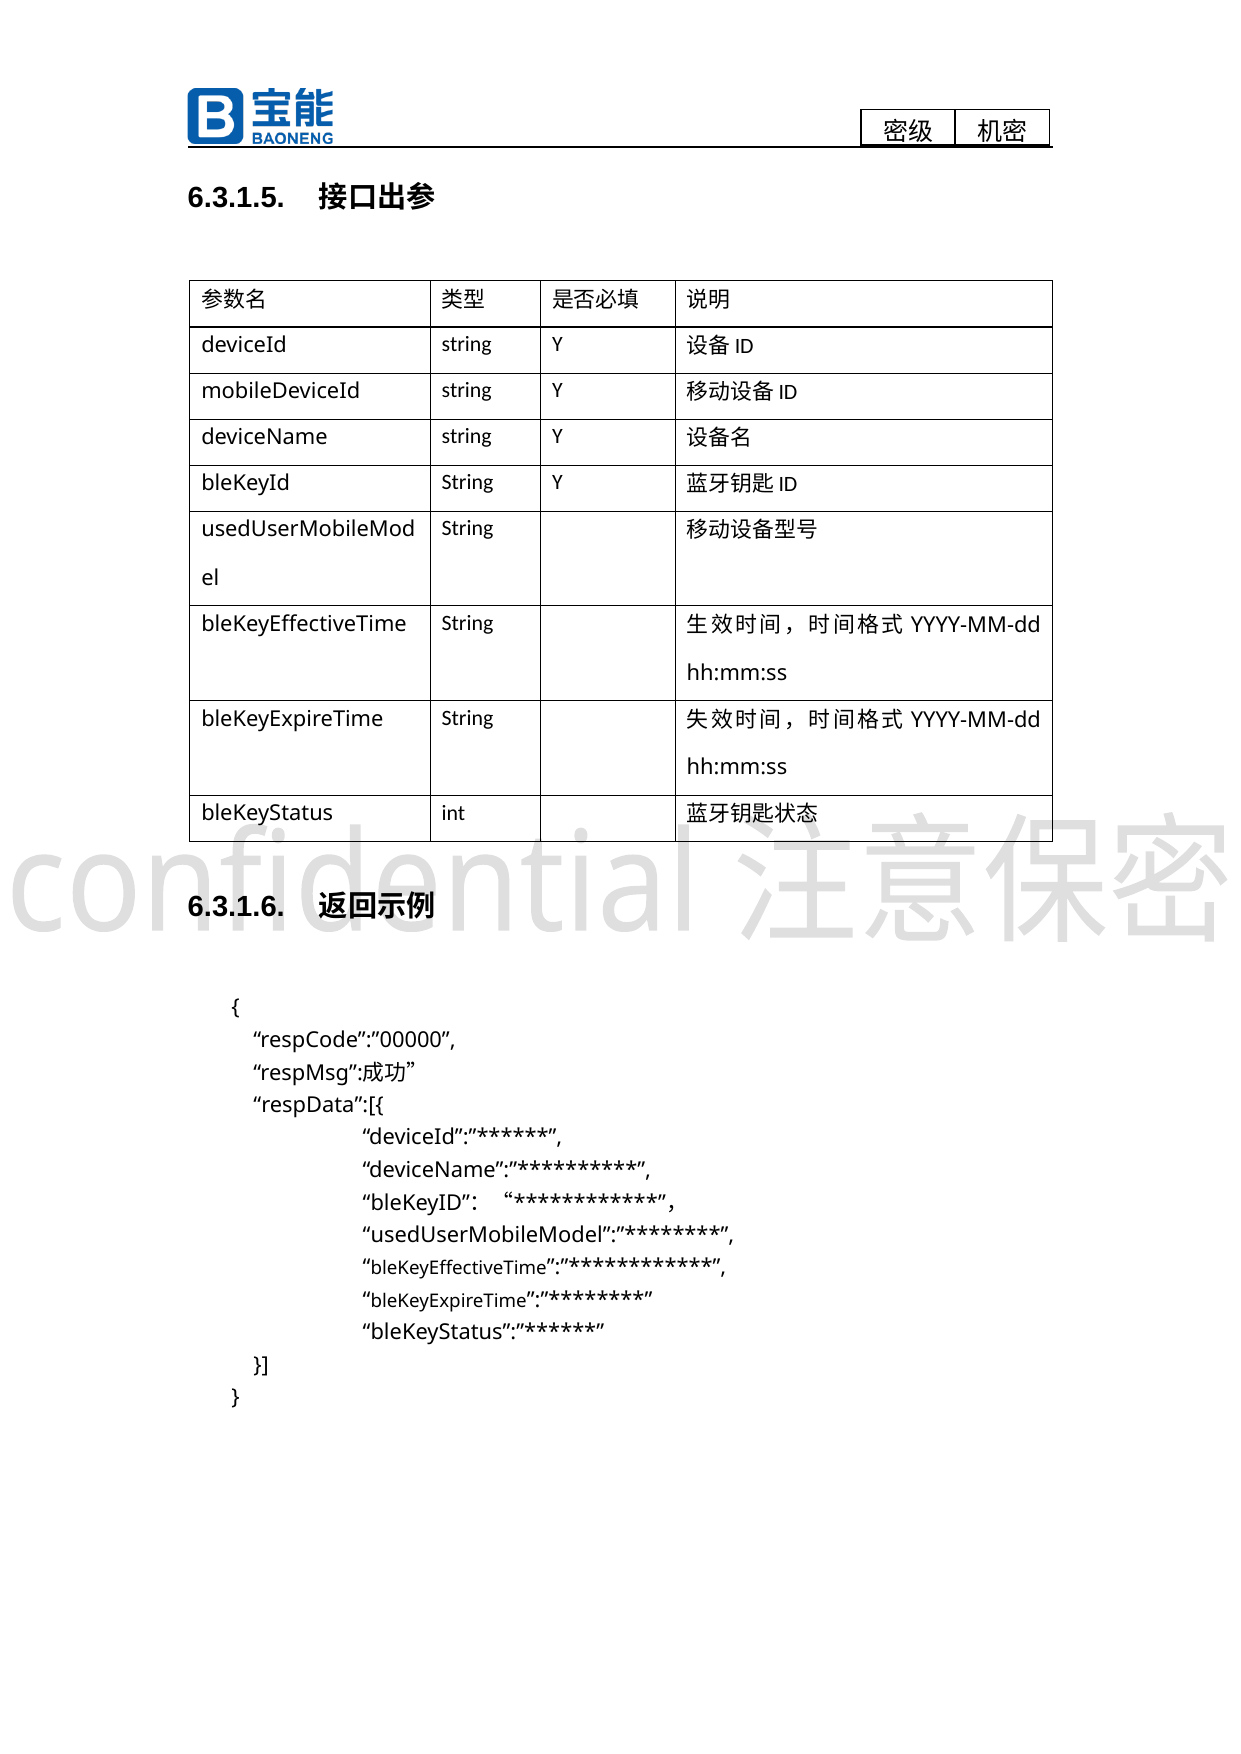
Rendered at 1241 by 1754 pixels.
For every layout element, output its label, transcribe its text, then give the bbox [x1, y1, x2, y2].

table_cell [541, 701, 675, 795]
table_cell 失效时间，时间格式YYYY-MM-dd hh:mm:ss [676, 701, 1052, 795]
table_cell String [431, 701, 540, 795]
table_header 说明 [676, 281, 1052, 326]
table_header 参数名 [190, 281, 430, 326]
text “respData”:[{ [187, 1087, 1053, 1120]
table_cell String [431, 606, 540, 700]
table_header 是否必填 [541, 281, 675, 326]
table_cell Y [541, 466, 675, 511]
subtitle 返回示例 [187, 871, 1053, 936]
text “bleKeyEffectiveTime”:”************”, [319, 1250, 1053, 1282]
table_cell string [431, 420, 540, 464]
table_header 类型 [431, 281, 540, 326]
text } [187, 1380, 1053, 1412]
table_cell String [431, 512, 540, 605]
table_cell [541, 606, 675, 700]
table_cell mobileDeviceId [190, 374, 430, 418]
table_cell 生效时间，时间格式YYYY-MM-dd hh:mm:ss [676, 606, 1052, 700]
list “deviceName”:”**********”, [319, 1152, 1053, 1185]
table_cell deviceId [190, 328, 430, 372]
text }] [187, 1347, 1053, 1380]
picture [187, 88, 333, 144]
table_cell bleKeyEffectiveTime [190, 606, 430, 700]
table_cell String [431, 466, 540, 511]
table_cell 设备名 [676, 420, 1052, 464]
text “bleKeyExpireTime”:”********” [319, 1282, 1053, 1315]
text “bleKeyStatus”:”******” [319, 1315, 1053, 1347]
table_cell int [431, 796, 540, 841]
text “deviceId”:”******”, [319, 1120, 1053, 1152]
subtitle 接口出参 [187, 162, 1053, 227]
list “bleKeyID”：“************”， [319, 1185, 1053, 1217]
text “respCode”:”00000”, [187, 1022, 1053, 1055]
text “usedUserMobileModel”:”********”, [319, 1217, 1053, 1250]
text “respMsg”:成功” [187, 1055, 1053, 1087]
table_cell 蓝牙钥匙状态 [676, 796, 1052, 841]
table_cell Y [541, 374, 675, 418]
text { [187, 990, 1053, 1022]
table_cell bleKeyExpireTime [190, 701, 430, 795]
table_cell 设备ID [676, 328, 1052, 372]
table_cell [541, 796, 675, 841]
table_cell 移动设备型号 [676, 512, 1052, 605]
table_cell string [431, 374, 540, 418]
table_cell Y [541, 420, 675, 464]
table_cell bleKeyStatus [190, 796, 430, 841]
table_cell bleKeyId [190, 466, 430, 511]
table_cell string [431, 328, 540, 372]
table_cell 蓝牙钥匙ID [676, 466, 1052, 511]
table_cell deviceName [190, 420, 430, 464]
table_cell Y [541, 328, 675, 372]
table_cell 移动设备ID [676, 374, 1052, 418]
table_cell usedUserMobileModel [190, 512, 430, 605]
table_cell [541, 512, 675, 605]
